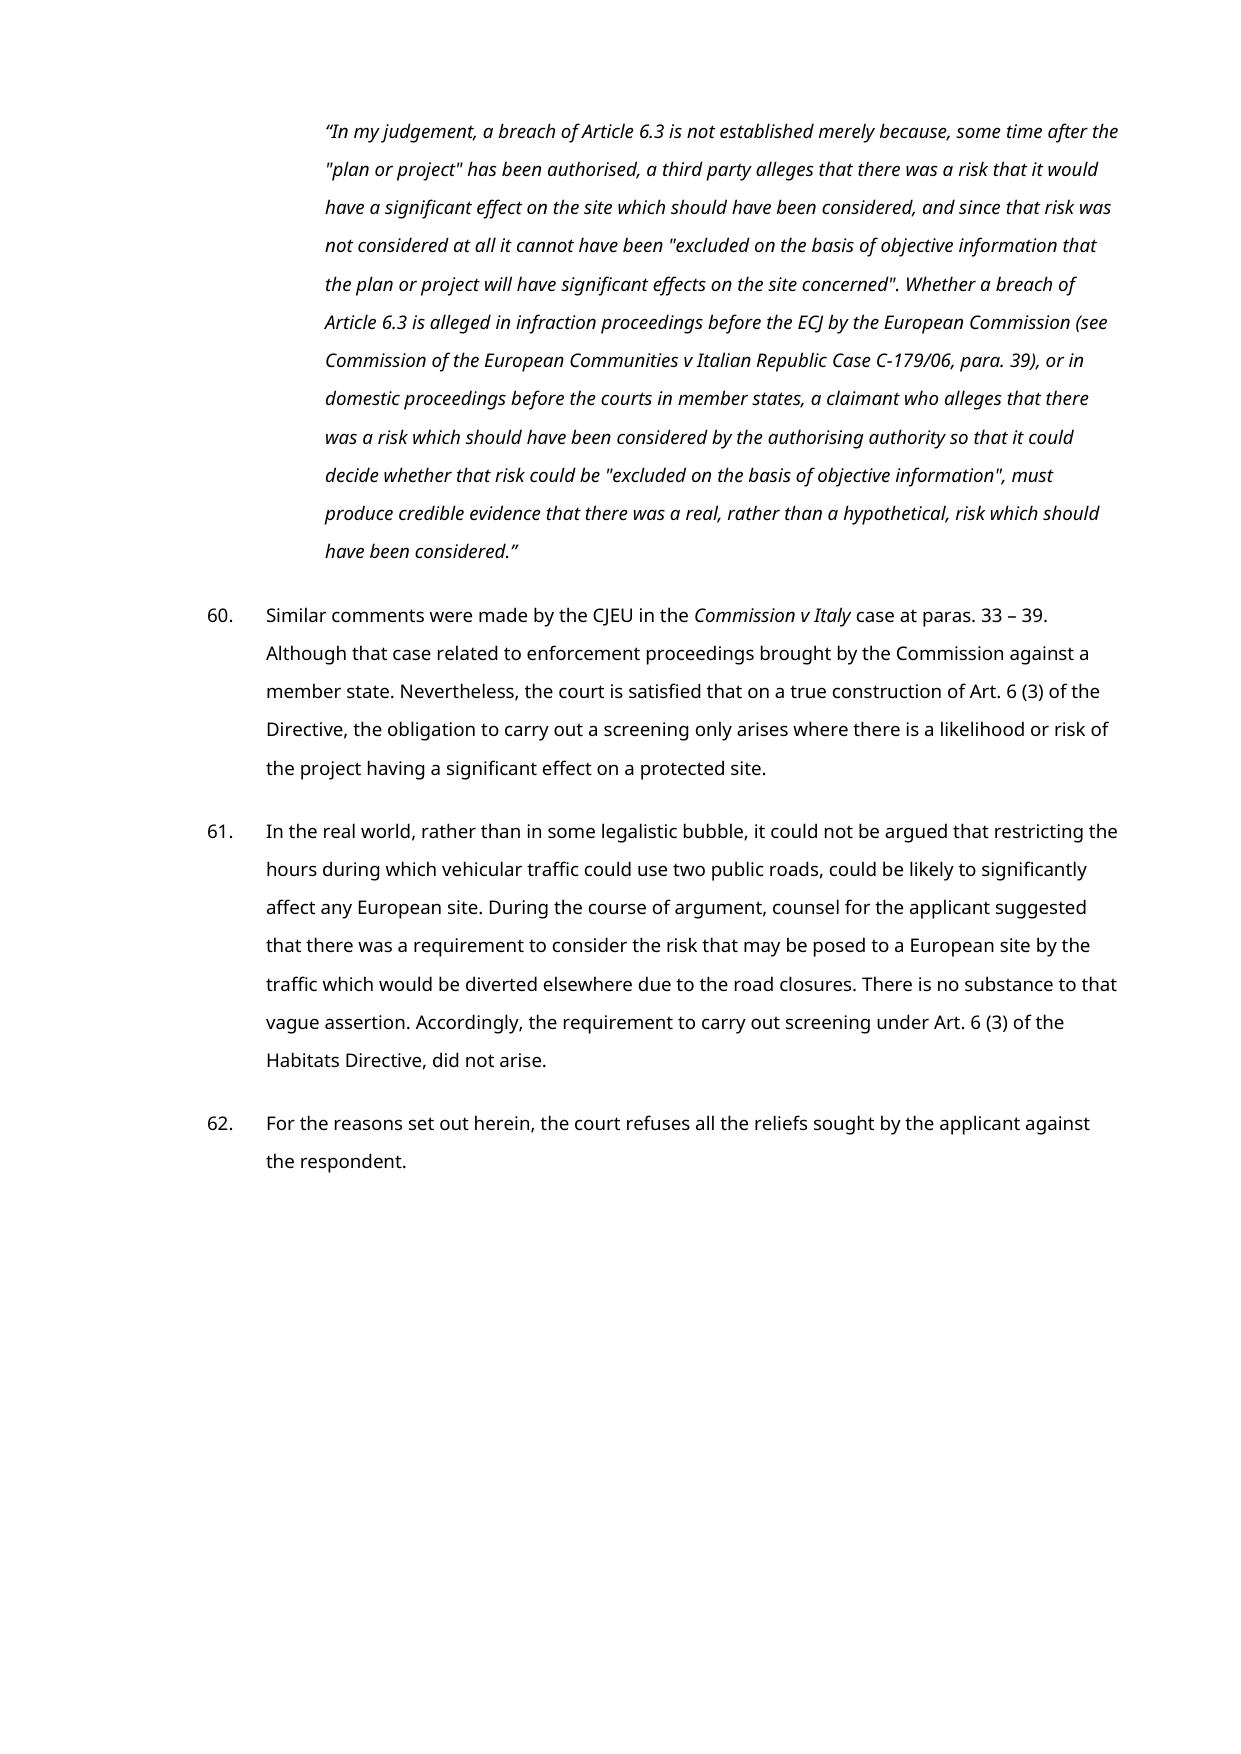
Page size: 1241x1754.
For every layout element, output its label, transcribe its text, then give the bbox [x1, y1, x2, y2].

text 62. For the reasons set out herein, the court refuses all the reliefs sought by the applicant against the respondent. [207, 1111, 1122, 1174]
text 60. Similar comments were made by the CJEU in the Commission v Italy case at paras. 33 – 39. Although that case related to enforcement proceedings brought by the Commission against a member state. Nevertheless, the court is satisfied that on a true construction of Art. 6 (3) of the Directive, the obligation to carry out a screening only arises where there is a likelihood or risk of the project having a significant effect on a protected site. [207, 602, 1122, 780]
text 61. In the real world, rather than in some legalistic bubble, it could not be argued that restricting the hours during which vehicular traffic could use two public roads, could be likely to significantly affect any European site. During the course of argument, counsel for the applicant suggested that there was a requirement to consider the risk that may be posed to a European site by the traffic which would be diverted elsewhere due to the road closures. There is no substance to that vague assertion. Accordingly, the requirement to carry out screening under Art. 6 (3) of the Habitats Directive, did not arise. [207, 818, 1122, 1073]
text “In my judgement, a breach of Article 6.3 is not established merely because, some time after the "plan or project" has been authorised, a third party alleges that there was a risk that it would have a significant effect on the site which should have been considered, and since that risk was not considered at all it cannot have been "excluded on the basis of objective information that the plan or project will have significant effects on the site concerned". Whether a breach of Article 6.3 is alleged in infraction proceedings before the ECJ by the European Commission (see Commission of the European Communities v Italian Republic Case C-179/06, para. 39), or in domestic proceedings before the courts in member states, a claimant who alleges that there was a risk which should have been considered by the authorising authority so that it could decide whether that risk could be "excluded on the basis of objective information", must produce credible evidence that there was a real, rather than a hypothetical, risk which should have been considered.” [266, 118, 1122, 564]
